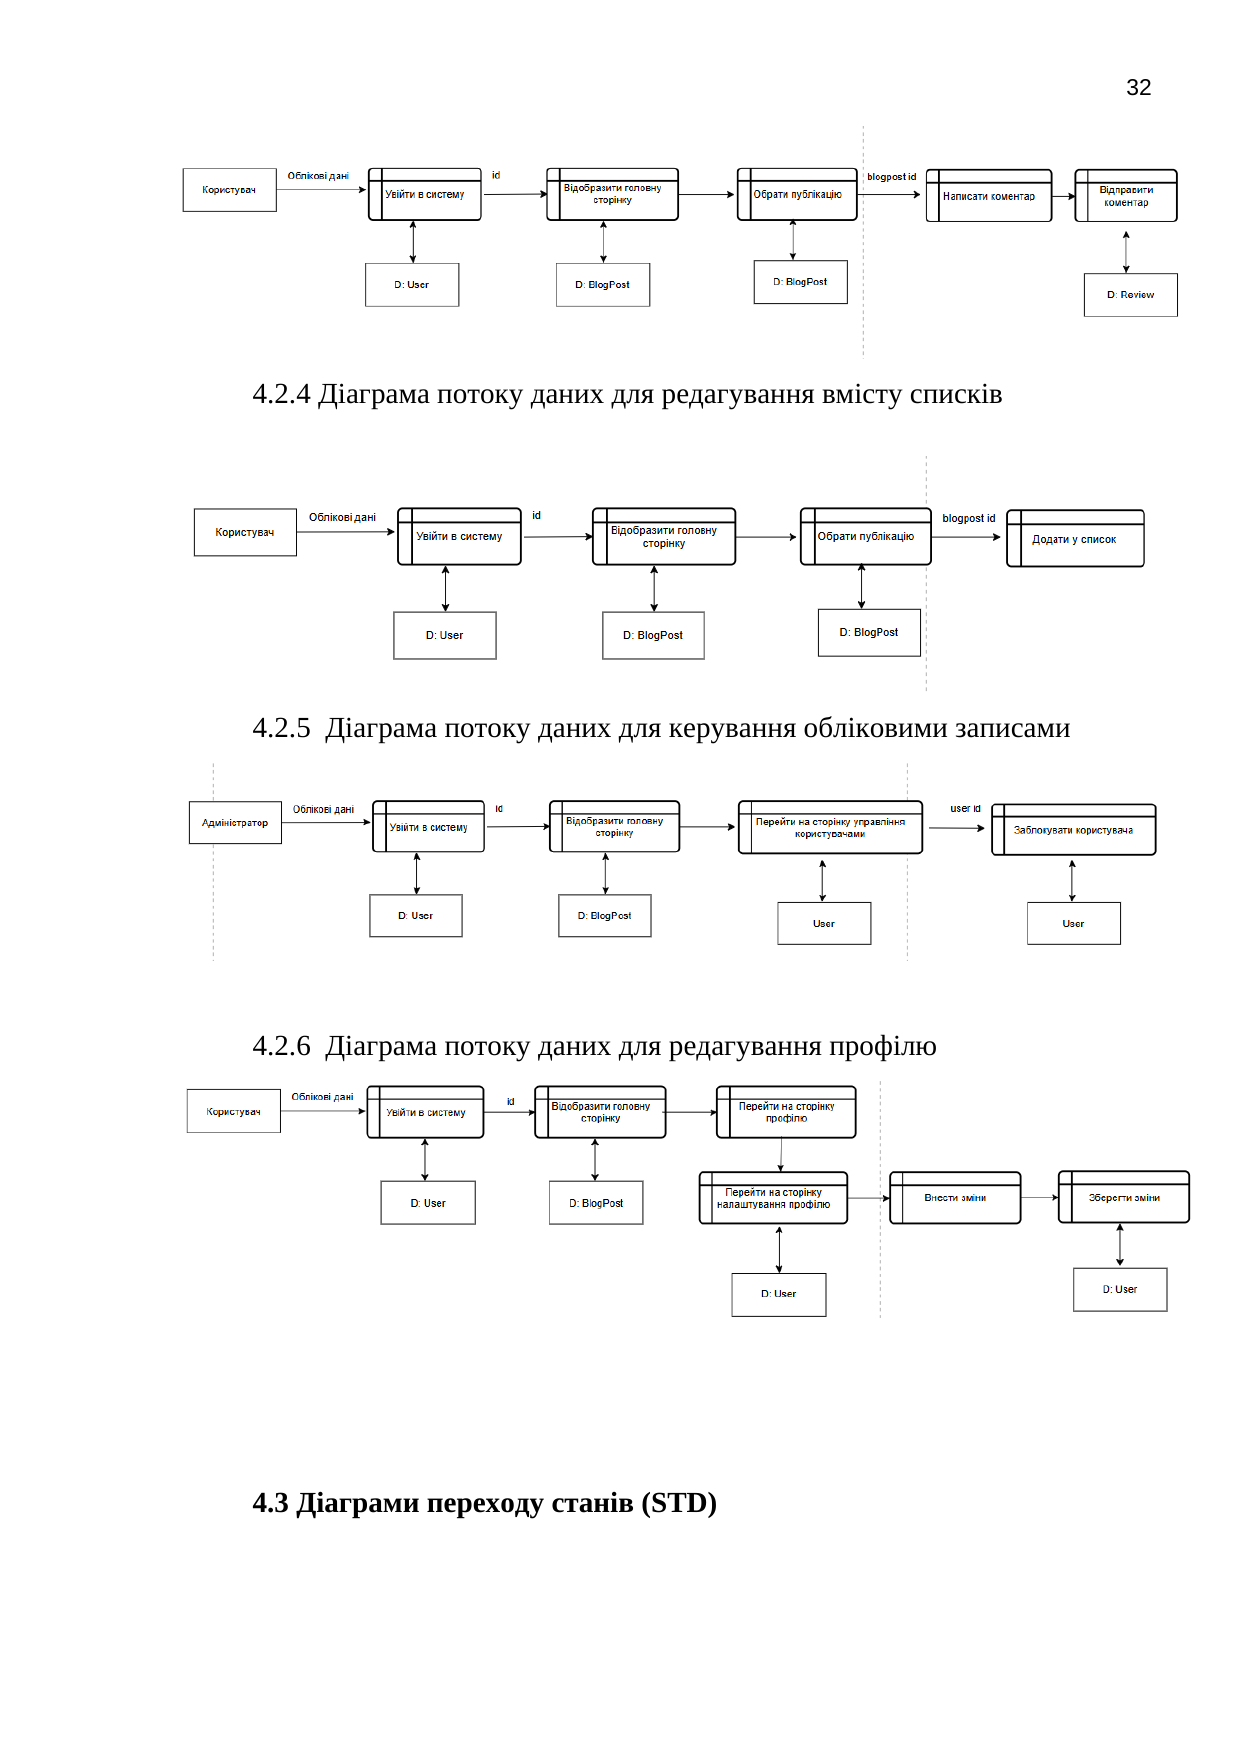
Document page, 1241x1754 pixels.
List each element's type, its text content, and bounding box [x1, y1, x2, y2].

subtitle 4.2.5 Діаграма потоку даних для керування обліковими записами [177, 710, 1152, 744]
picture [177, 456, 1158, 693]
subtitle 4.2.4 Діаграма потоку даних для редагування вмісту списків [177, 376, 1152, 410]
subtitle 4.3 Діаграми переходу станів (STD) [177, 1485, 1152, 1519]
picture [177, 126, 1211, 359]
subtitle 4.2.6 Діаграма потоку даних для редагування профілю [177, 1028, 1152, 1062]
picture [177, 1078, 1195, 1318]
picture [177, 760, 1172, 961]
